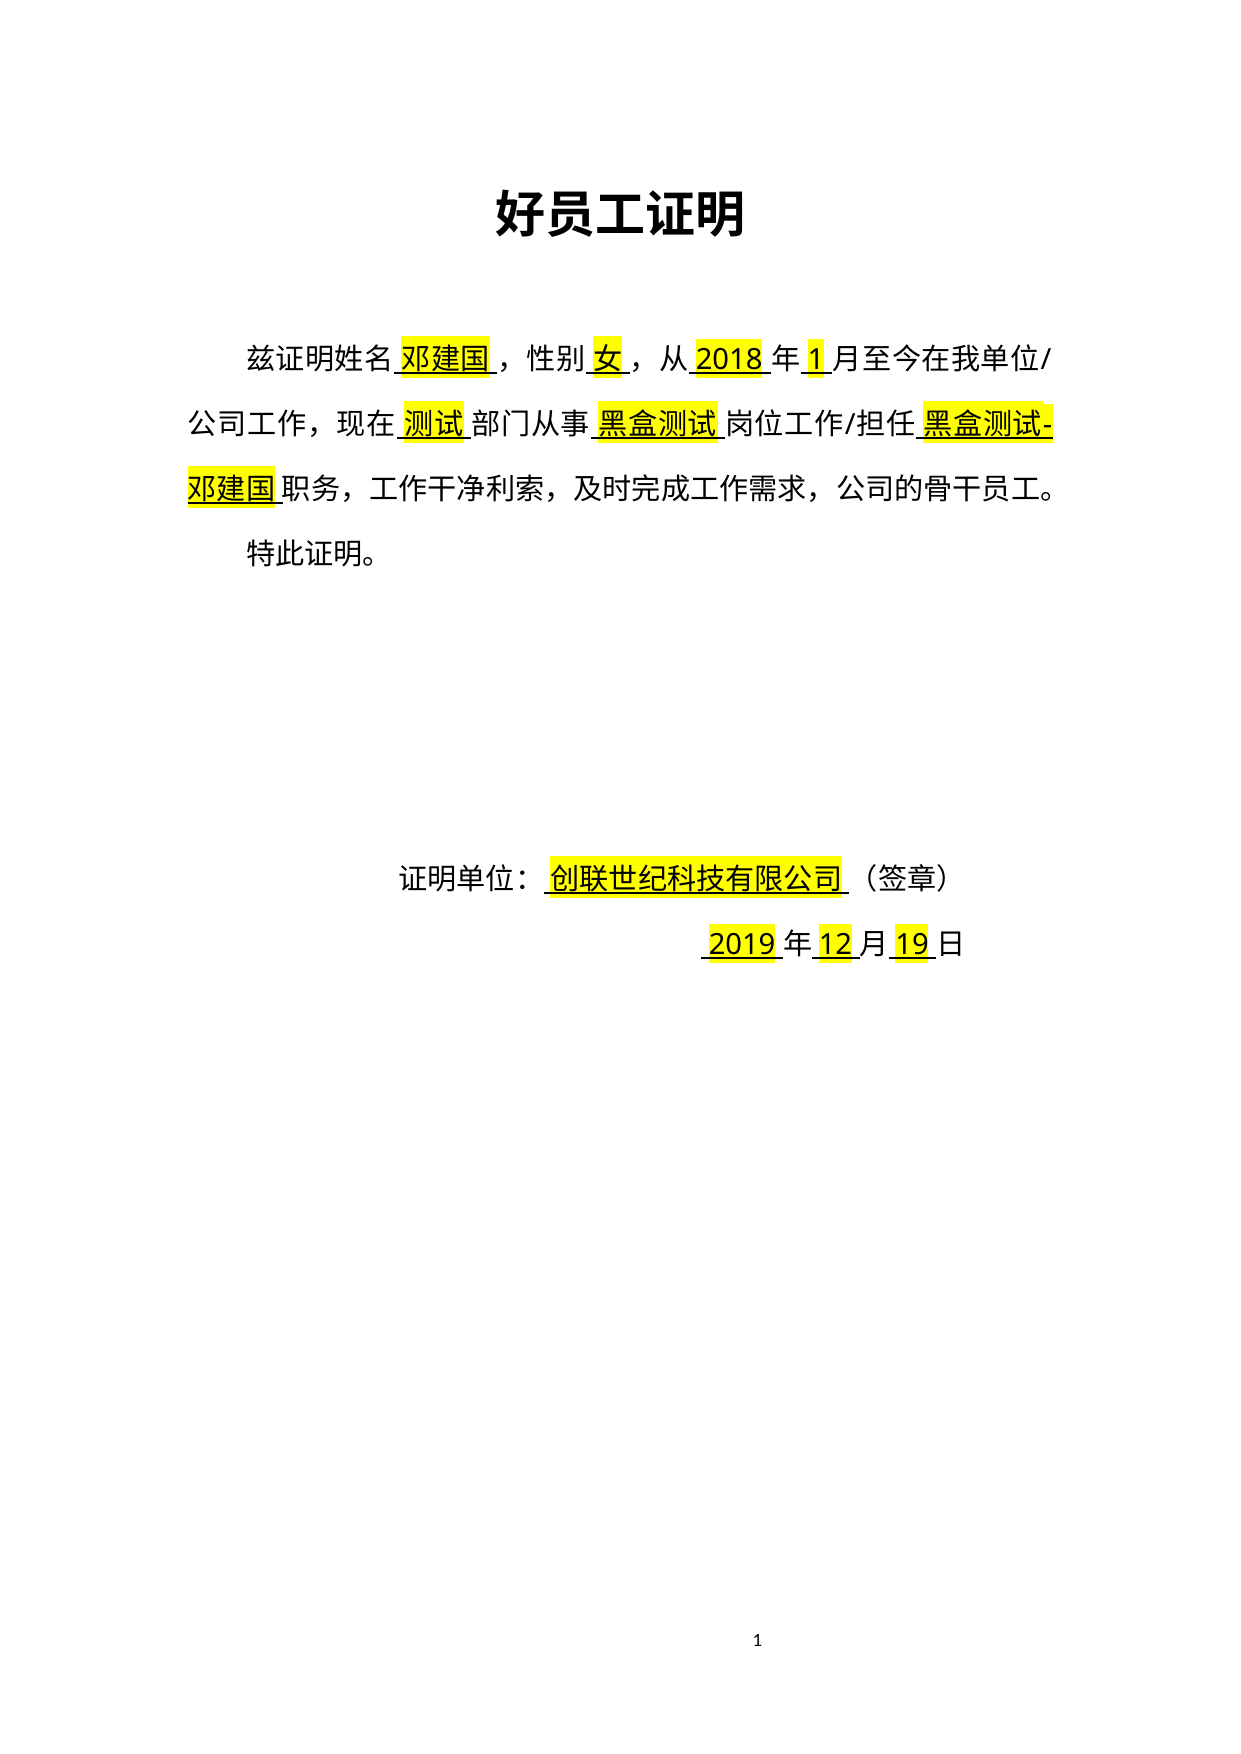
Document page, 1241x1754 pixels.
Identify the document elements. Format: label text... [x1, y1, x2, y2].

text 兹证明姓名 邓建国 ，性别 女 ，从 2018 年 1 月至今在我单位/公司工作，现在 测试 部门从事 黑盒测试 岗位工作/担任 黑盒测试-邓建国 职务，工作干净利索，及时完成工作需求，公司的骨干员工。 [187, 324, 1053, 519]
text 2019 年 12 月 19 日 [187, 909, 965, 974]
text 好员工证明 [187, 162, 1053, 259]
text 证明单位： 创联世纪科技有限公司 （签章） [187, 844, 965, 909]
text 特此证明。 [187, 519, 1053, 584]
